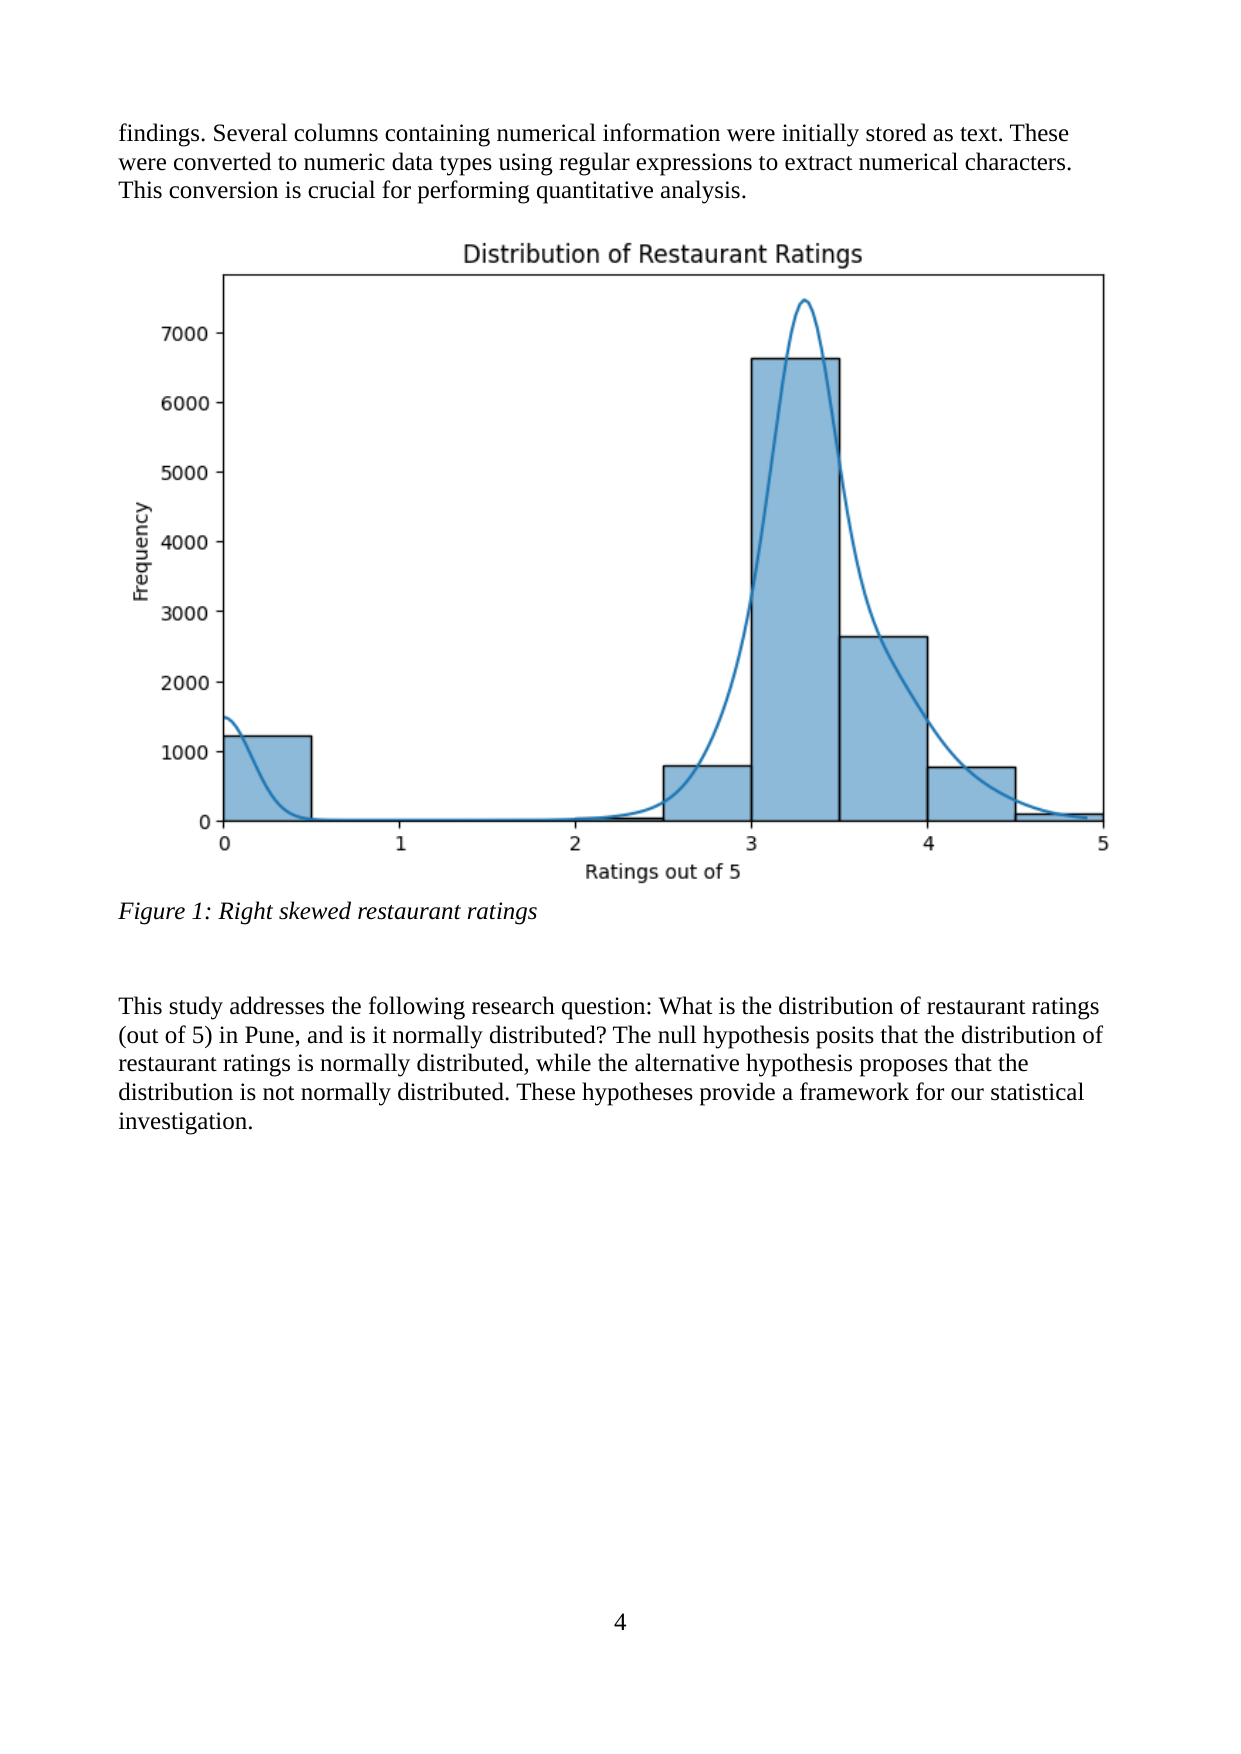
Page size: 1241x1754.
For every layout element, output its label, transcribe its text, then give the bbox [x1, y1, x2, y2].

picture [118, 229, 1123, 896]
text This study addresses the following research question: What is the distribution of restaurant ratings (out of 5) in Pune, and is it normally distributed? The null hypothesis posits that the distribution of restaurant ratings is normally distributed, while the alternative hypothesis proposes that the distribution is not normally distributed. These hypotheses provide a framework for our statistical investigation. [118, 991, 1122, 1135]
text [118, 118, 1122, 204]
